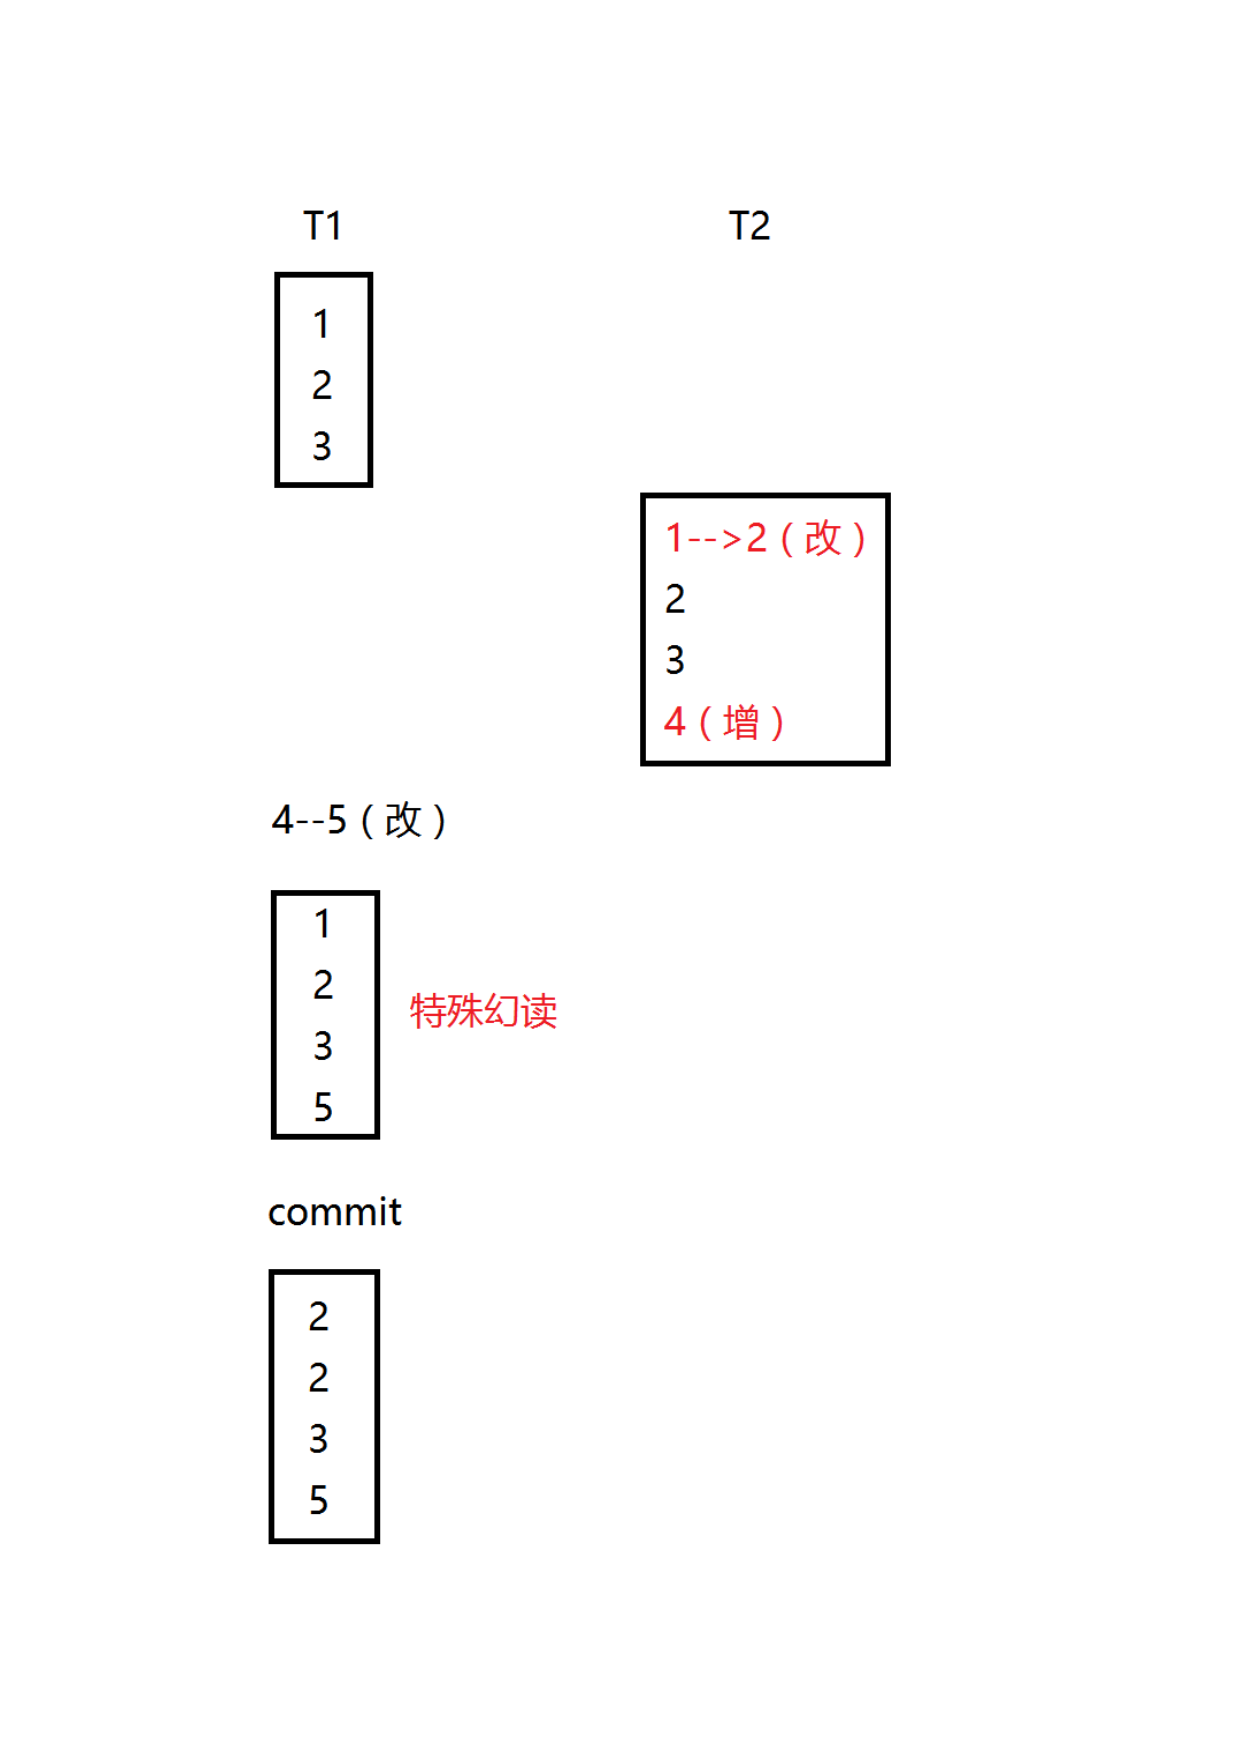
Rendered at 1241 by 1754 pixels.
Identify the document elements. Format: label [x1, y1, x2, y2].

picture [187, 162, 983, 1592]
